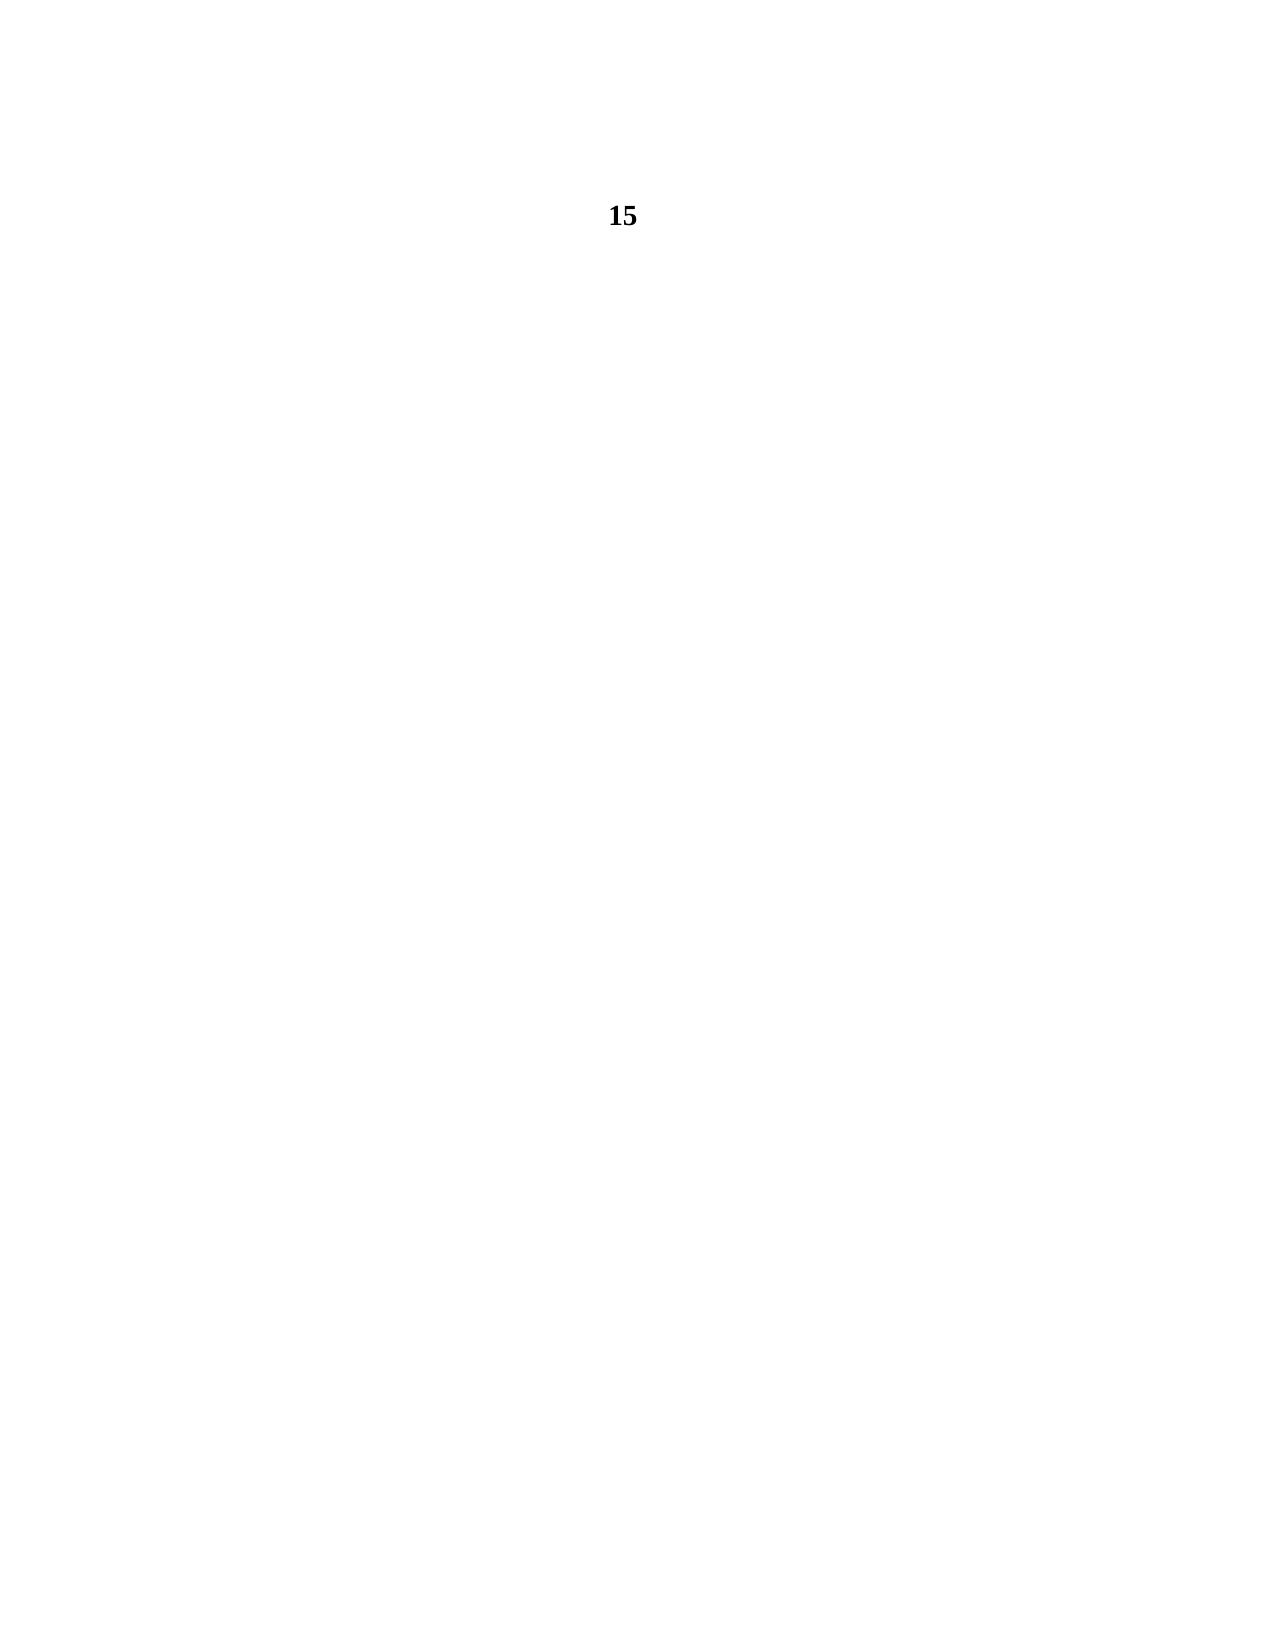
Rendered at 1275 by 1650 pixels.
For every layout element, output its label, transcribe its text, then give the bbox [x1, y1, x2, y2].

text 15 [118, 198, 1127, 232]
